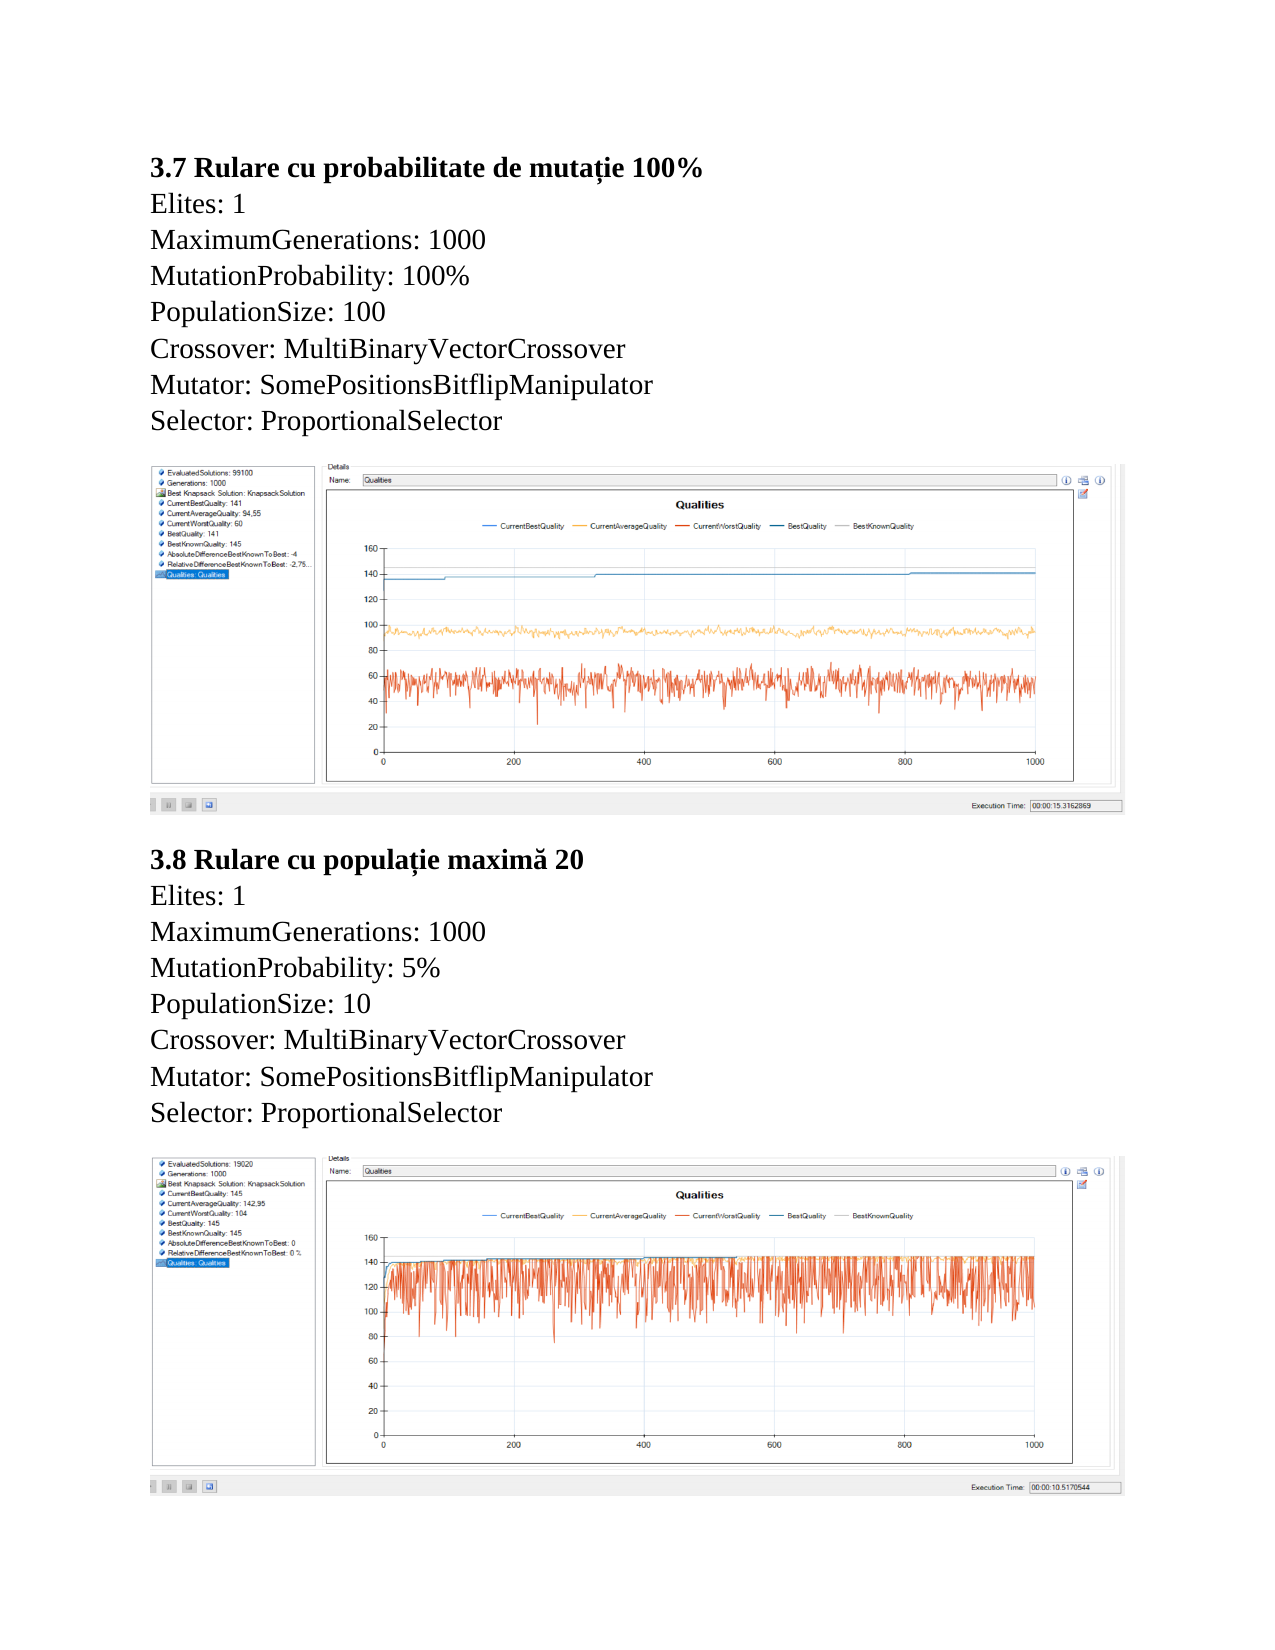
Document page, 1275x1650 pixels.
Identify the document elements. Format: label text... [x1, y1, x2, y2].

text MaximumGenerations: 1000 [150, 914, 1125, 948]
text MaximumGenerations: 1000 [150, 222, 1125, 256]
picture [150, 1156, 1125, 1496]
picture [150, 464, 1125, 815]
text Crossover: MultiBinaryVectorCrossover [150, 1022, 1125, 1056]
text 3.8 Rulare cu populație maximă 20 [150, 842, 1125, 875]
text Mutator: SomePositionsBitflipManipulator [150, 1059, 1125, 1092]
text PopulationSize: 100 [150, 294, 1125, 328]
text Elites: 1 [150, 878, 1125, 911]
text Elites: 1 [150, 186, 1125, 220]
text PopulationSize: 10 [150, 986, 1125, 1020]
text Crossover: MultiBinaryVectorCrossover [150, 331, 1125, 364]
text 3.7 Rulare cu probabilitate de mutație 100% [150, 150, 1125, 183]
text Selector: ProportionalSelector [150, 403, 1125, 437]
text Selector: ProportionalSelector [150, 1095, 1125, 1128]
text MutationProbability: 5% [150, 950, 1125, 984]
text Mutator: SomePositionsBitflipManipulator [150, 367, 1125, 400]
text MutationProbability: 100% [150, 258, 1125, 292]
